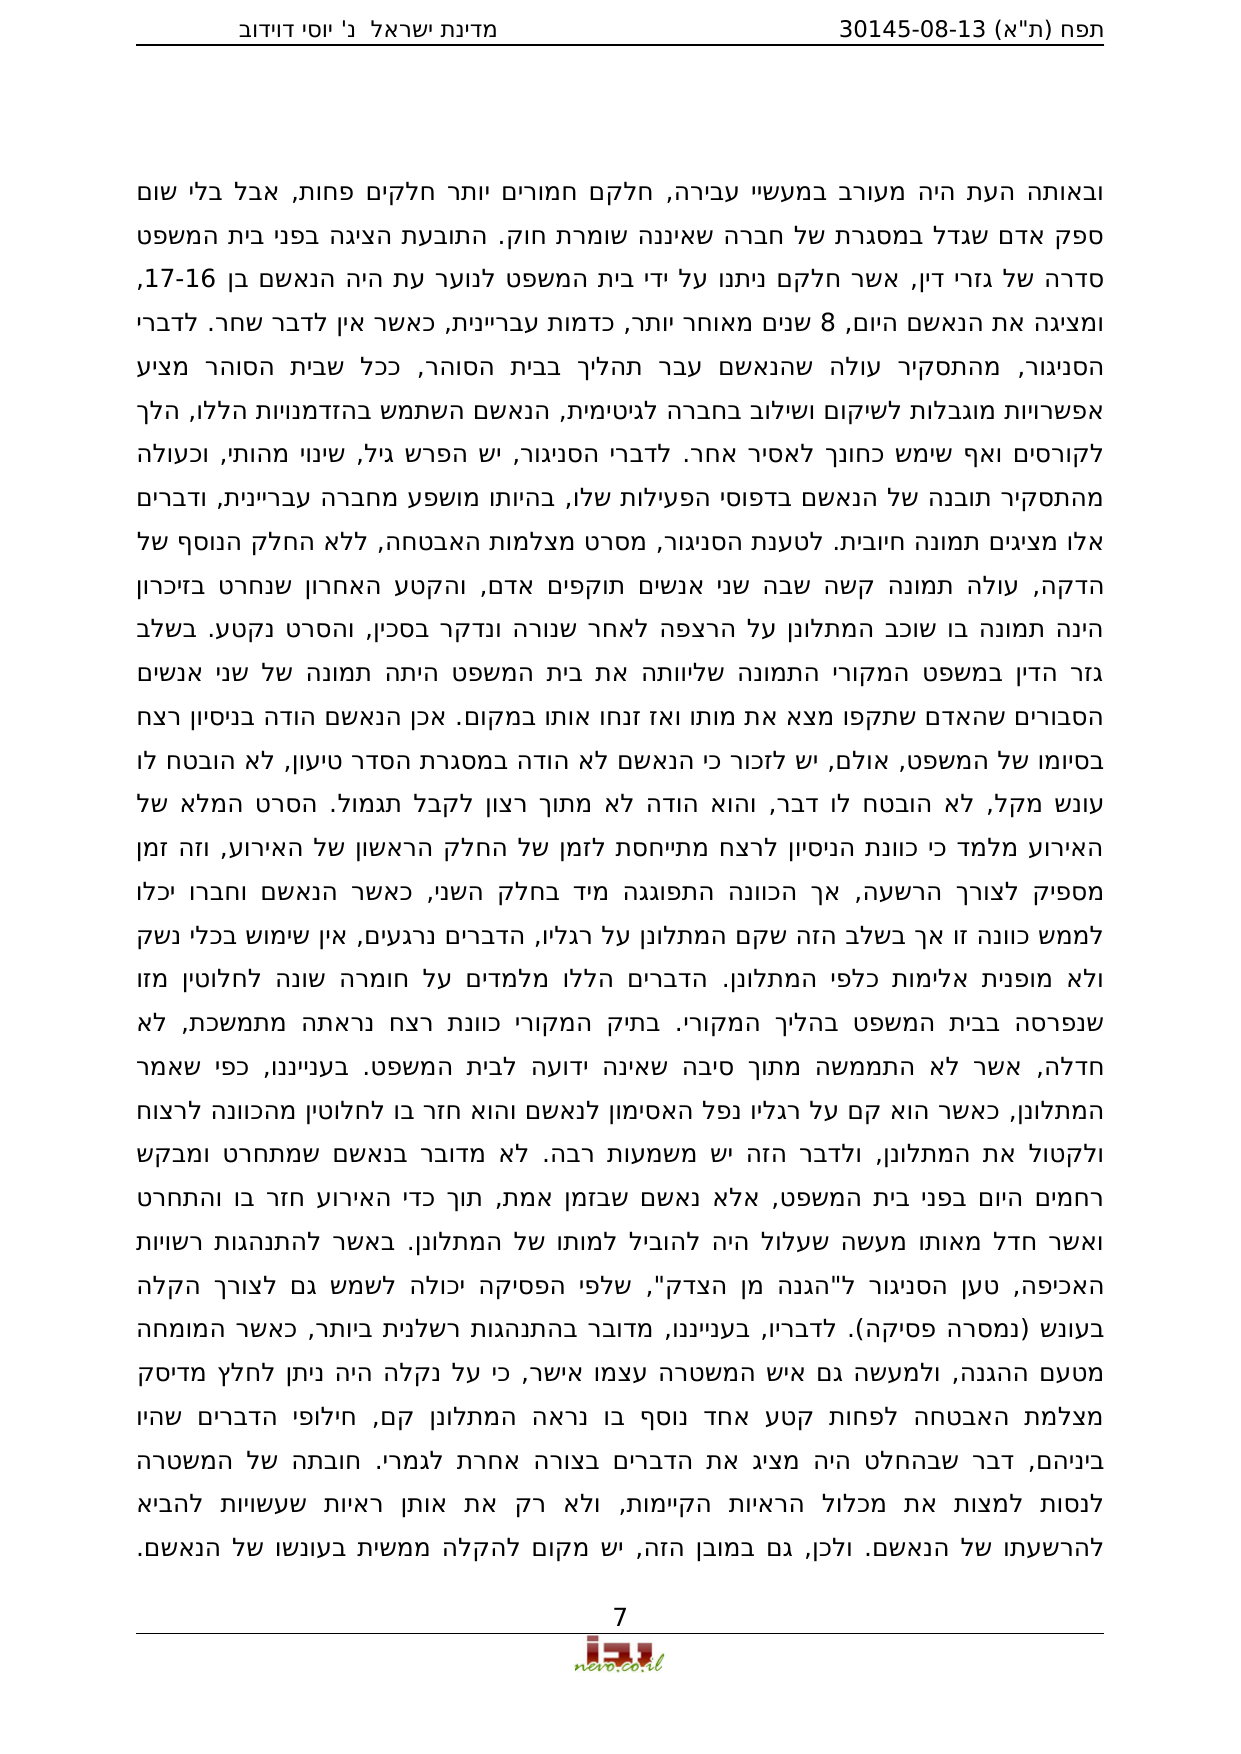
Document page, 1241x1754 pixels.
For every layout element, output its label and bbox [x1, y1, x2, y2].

picture [574, 1635, 666, 1673]
text [136, 177, 1104, 1563]
